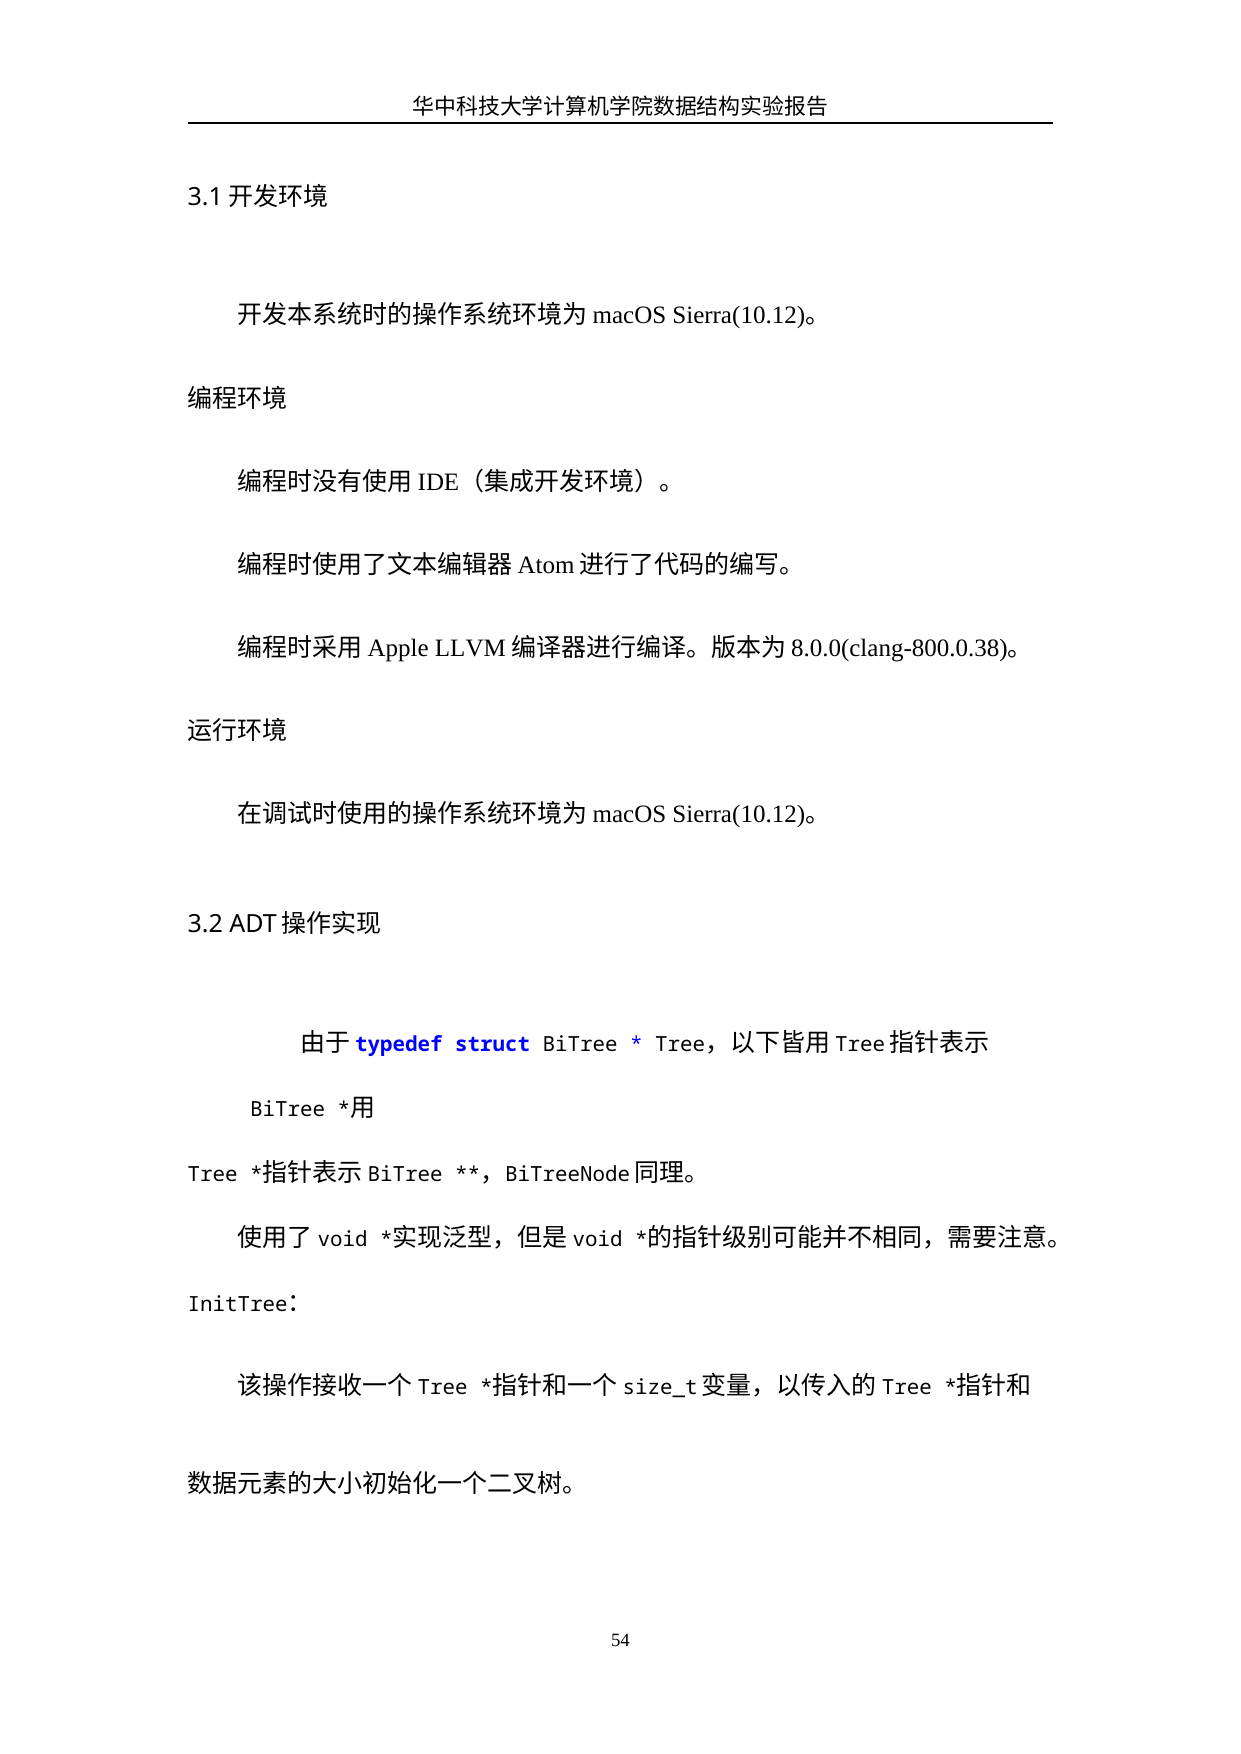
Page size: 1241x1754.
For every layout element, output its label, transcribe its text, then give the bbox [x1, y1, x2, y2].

text InitTree： [187, 1268, 1053, 1333]
text 编程环境 [187, 364, 1053, 429]
text 由于typedef struct BiTree * Tree，以下皆用Tree指针表示BiTree *用 [250, 1008, 1053, 1138]
text 编程时采用Apple LLVM编译器进行编译。版本为8.0.0(clang-800.0.38)。 [187, 613, 1053, 678]
text 使用了void *实现泛型，但是void *的指针级别可能并不相同，需要注意。 [187, 1203, 1053, 1268]
text 编程时没有使用IDE（集成开发环境）。 [187, 447, 1053, 512]
text Tree *指针表示BiTree **，BiTreeNode同理。 [187, 1138, 1053, 1203]
subtitle 3.2 ADT操作实现 [187, 889, 1053, 954]
text 开发本系统时的操作系统环境为macOS Sierra(10.12)。 [187, 281, 1053, 346]
text 运行环境 [187, 696, 1053, 761]
text 编程时使用了文本编辑器Atom进行了代码的编写。 [187, 530, 1053, 595]
text 在调试时使用的操作系统环境为macOS Sierra(10.12)。 [187, 779, 1053, 844]
text 该操作接收一个Tree *指针和一个size_t变量，以传入的Tree *指针和数据元素的大小初始化一个二叉树。 [187, 1351, 1053, 1514]
subtitle 3.1开发环境 [187, 162, 1053, 227]
